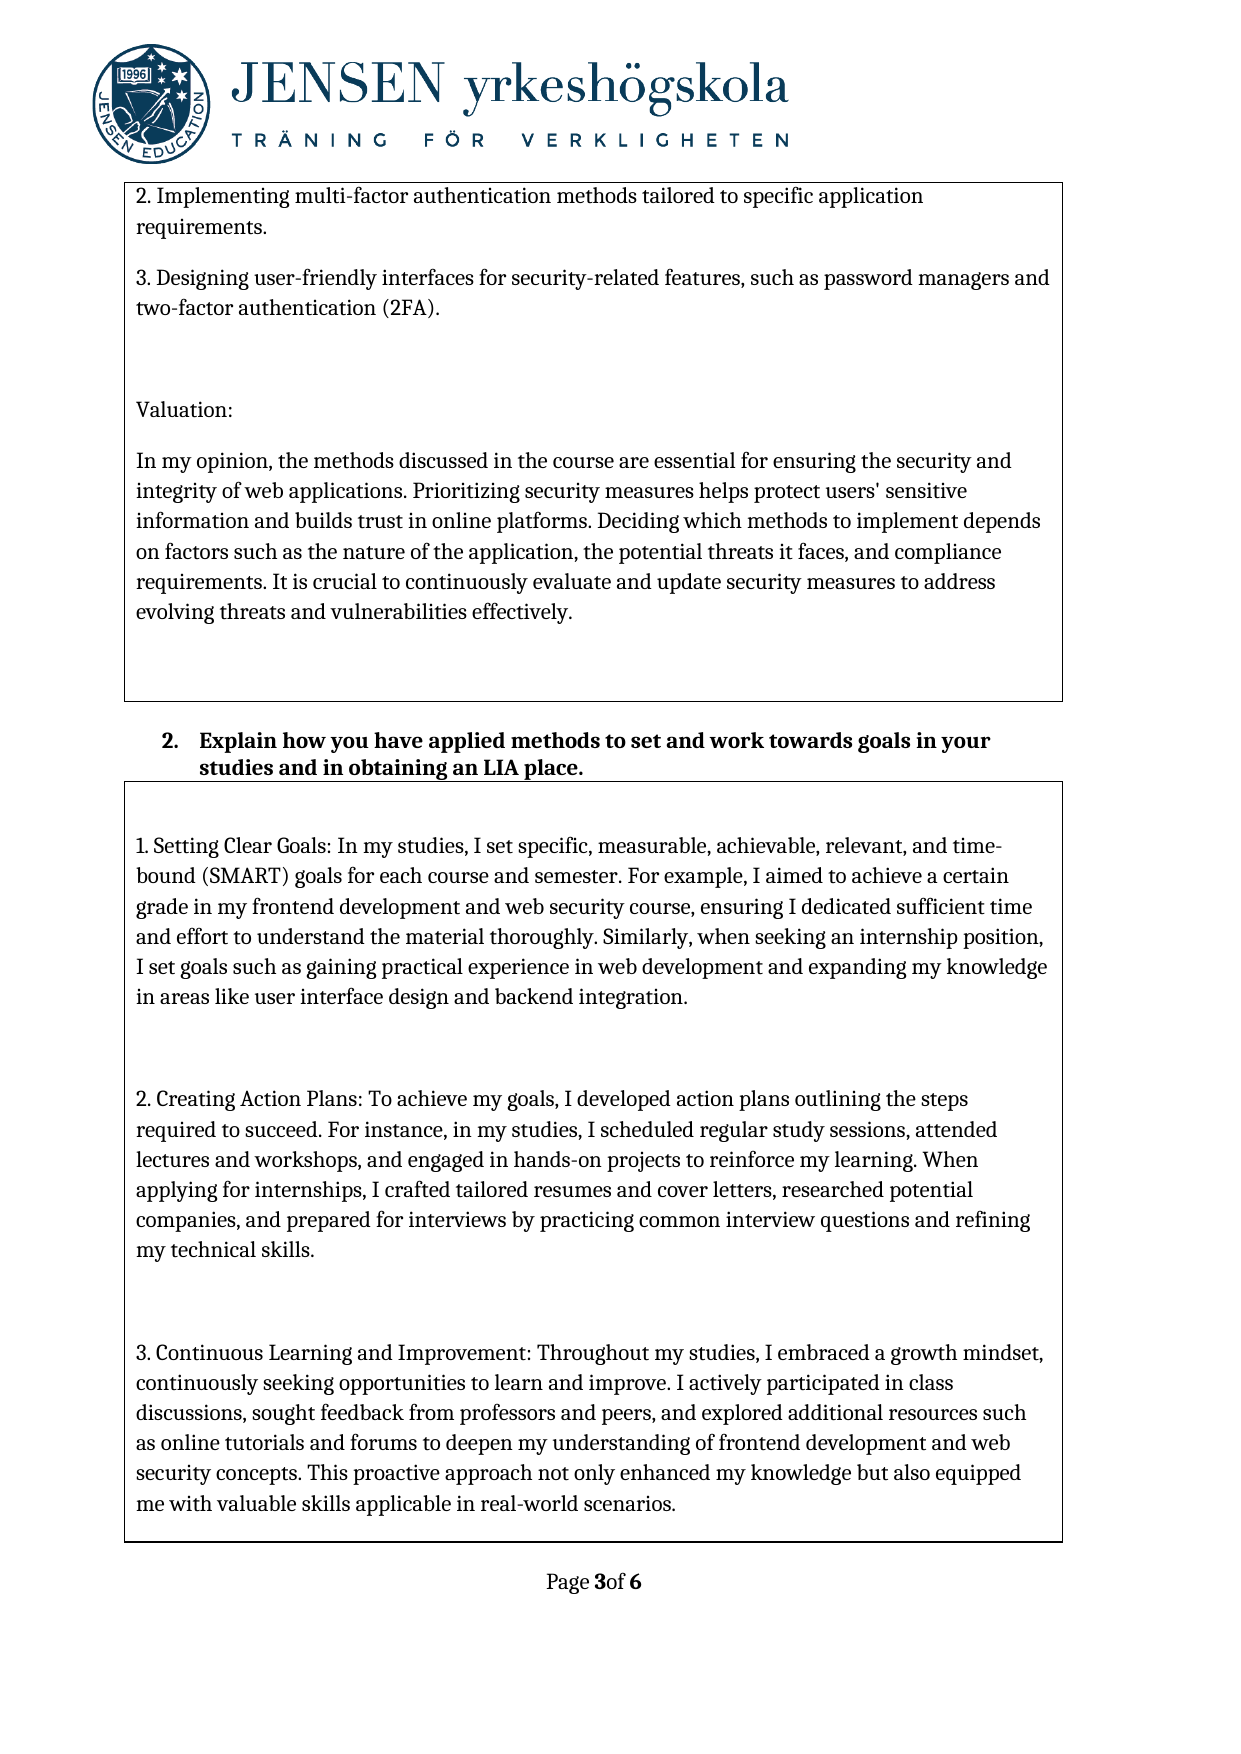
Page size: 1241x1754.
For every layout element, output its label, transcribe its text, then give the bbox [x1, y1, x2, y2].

list Explain how you have applied methods to set and work towards goals in your studies and in obtaining an LIA place. [162, 728, 1063, 781]
picture [92, 44, 789, 164]
